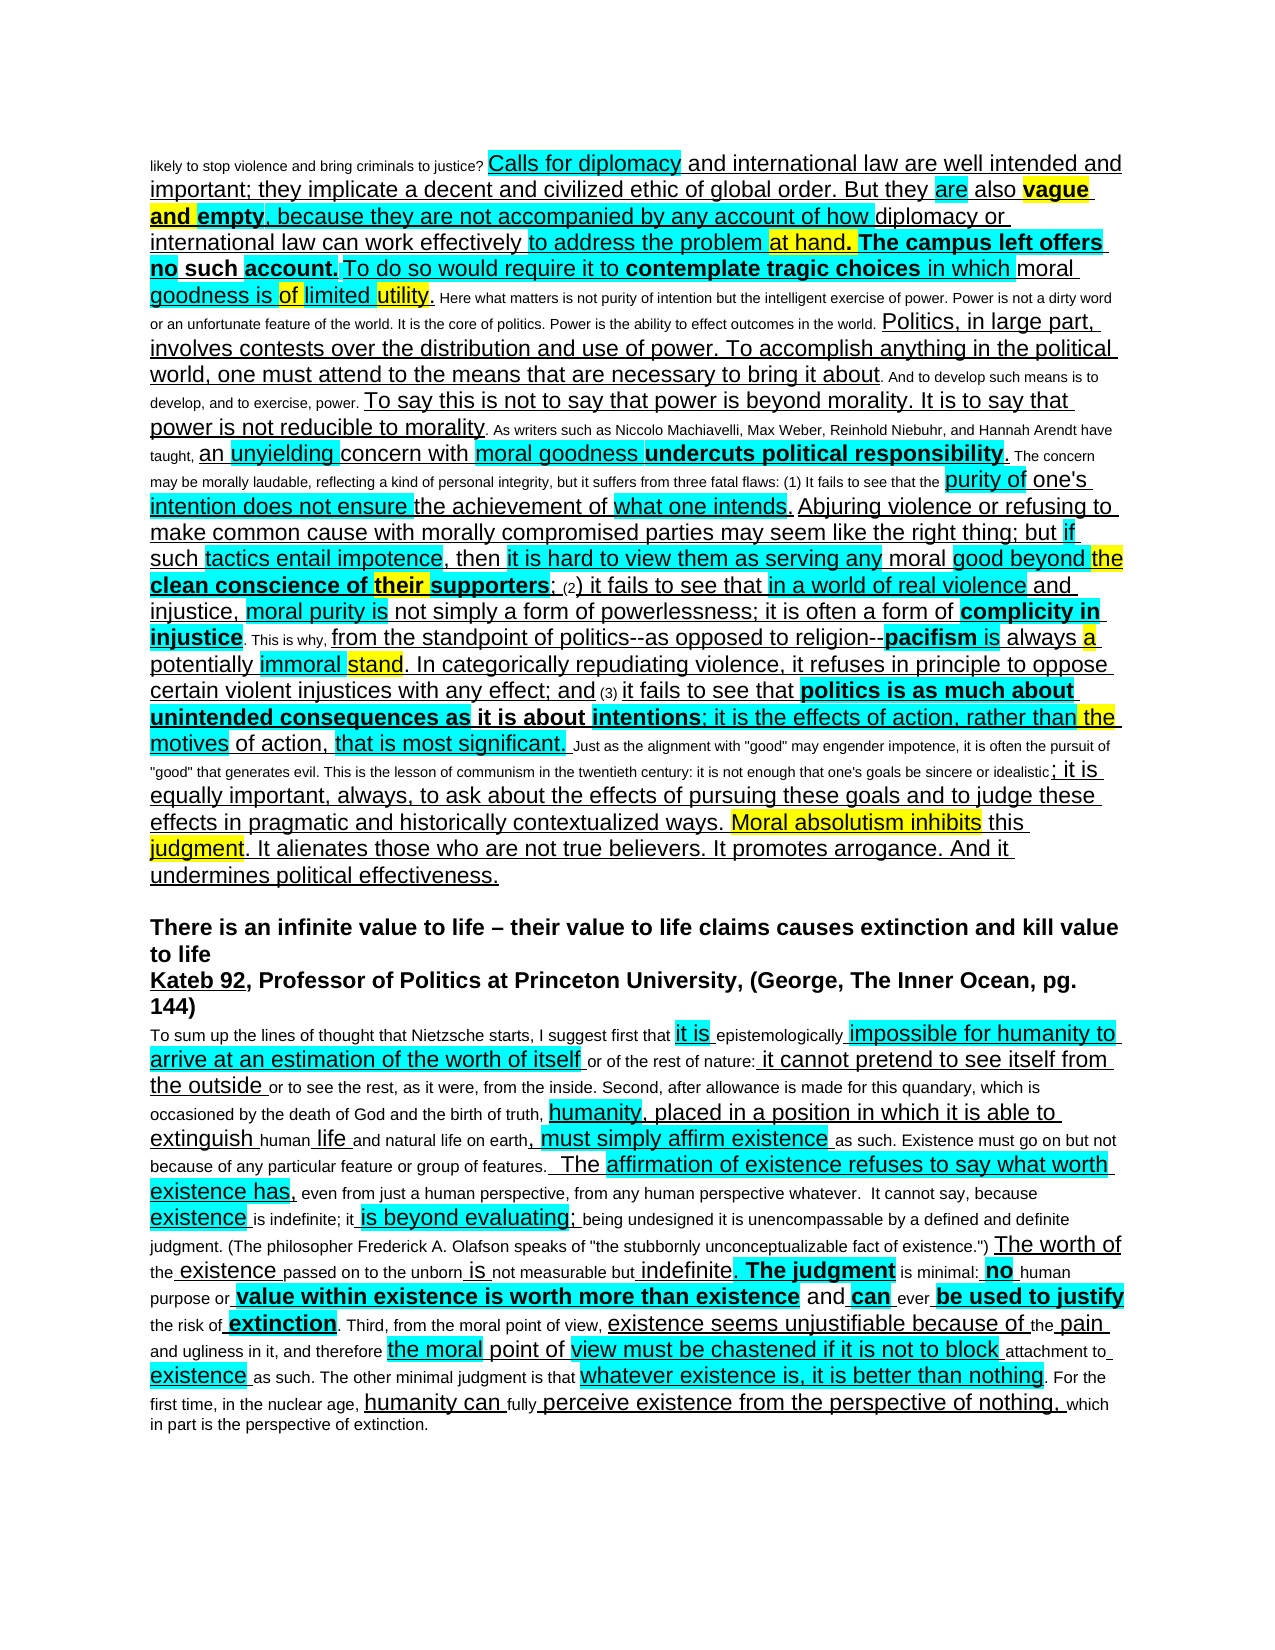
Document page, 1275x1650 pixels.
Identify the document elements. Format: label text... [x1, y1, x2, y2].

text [150, 150, 1125, 888]
text Kateb 92, Professor of Politics at Princeton University, (George, The Inner Ocean, pg. 144) [150, 967, 1125, 1020]
text There is an infinite value to life – their value to life claims causes extinction and kill value to life [150, 914, 1125, 967]
text To sum up the lines of thought that Nietzsche starts, I suggest first that it is epistemologically impossible for humanity to arrive at an estimation of the worth of itself or of the rest of nature: it cannot pretend to see itself from the outside or to see the rest, as it were, from the inside. Second, after allowance is made for this quandary, which is occasioned by the death of God and the birth of truth, humanity, placed in a position in which it is able to extinguish human life and natural life on earth, must simply affirm existence as such. Existence must go on but not because of any particular feature or group of features. The affirmation of existence refuses to say what worth existence has, even from just a human perspective, from any human perspective whatever. It cannot say, because existence is indefinite; it is beyond evaluating; being undesigned it is unencompassable by a defined and definite judgment. (The philosopher Frederick A. Olafson speaks of "the stubbornly unconceptualizable fact of existence.") The worth of the existence passed on to the unborn is not measurable but indefinite. The judgment is minimal: no human purpose or value within existence is worth more than existence and can ever be used to justify the risk of extinction. Third, from the moral point of view, existence seems unjustifiable because of the pain and ugliness in it, and therefore the moral point of view must be chastened if it is not to block attachment to existence as such. The other minimal judgment is that whatever existence is, it is better than nothing. For the first time, in the nuclear age, humanity can fully perceive existence from the perspective of nothing, which in part is the perspective of extinction. [150, 1020, 1125, 1434]
